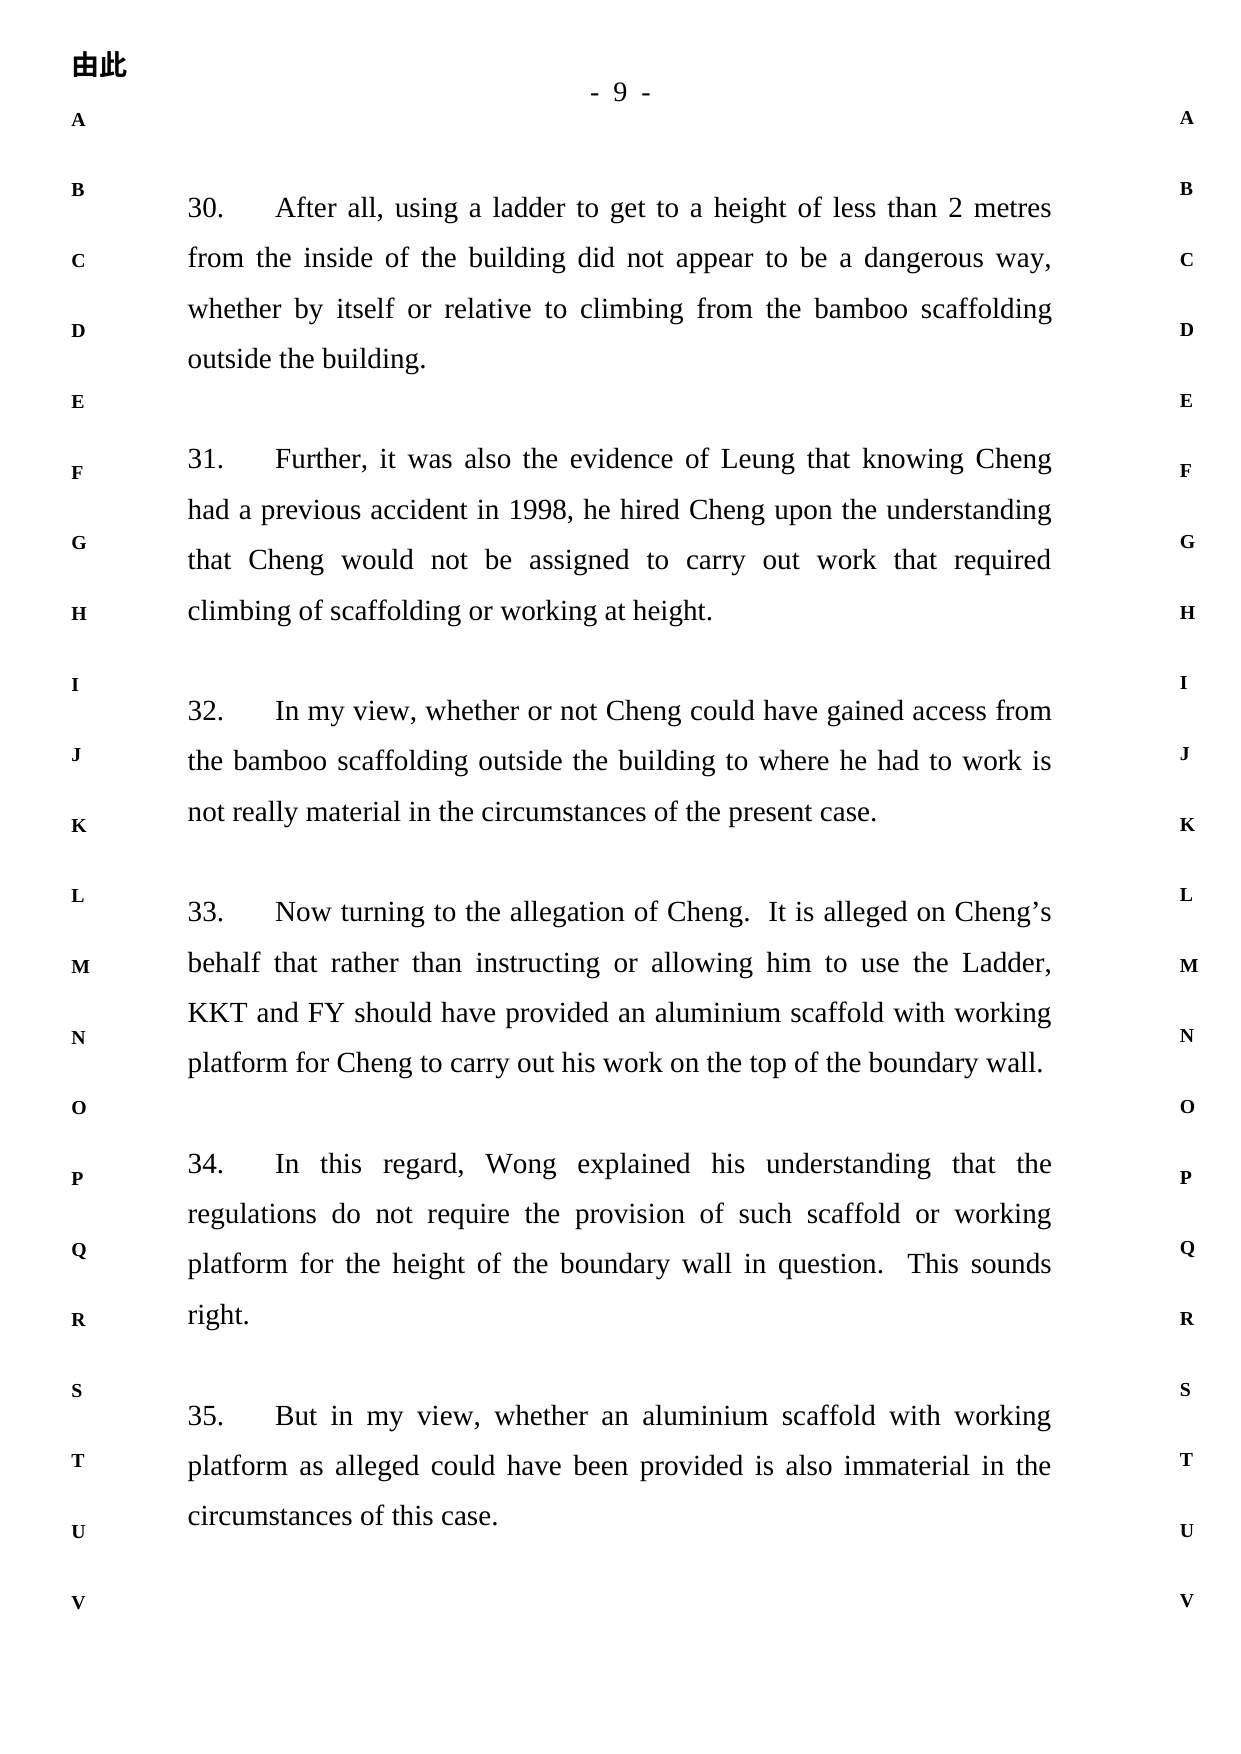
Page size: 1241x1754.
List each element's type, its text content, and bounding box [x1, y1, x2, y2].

list Further, it was also the evidence of Leung that knowing Cheng had a previous accident in 1998, he hired Cheng upon the understanding that Cheng would not be assigned to carry out work that required climbing of scaffolding or working at height. [187, 442, 1053, 626]
list But in my view, whether an aluminium scaffold with working platform as alleged could have been provided is also immaterial in the circumstances of this case. [187, 1398, 1053, 1532]
list Now turning to the allegation of Cheng. It is alleged on Cheng’s behalf that rather than instructing or allowing him to use the Ladder, KKT and FY should have provided an aluminium scaffold with working platform for Cheng to carry out his work on the top of the boundary wall. [187, 894, 1053, 1079]
list In this regard, Wong explained his understanding that the regulations do not require the provision of such scaffold or working platform for the height of the boundary wall in question. This sounds right. [187, 1146, 1053, 1331]
list In my view, whether or not Cheng could have gained access from the bamboo scaffolding outside the building to where he had to work is not really material in the circumstances of the present case. [187, 693, 1053, 827]
list After all, using a ladder to get to a height of less than 2 metres from the inside of the building did not appear to be a dangerous way, whether by itself or relative to climbing from the bamboo scaffolding outside the building. [187, 190, 1053, 374]
